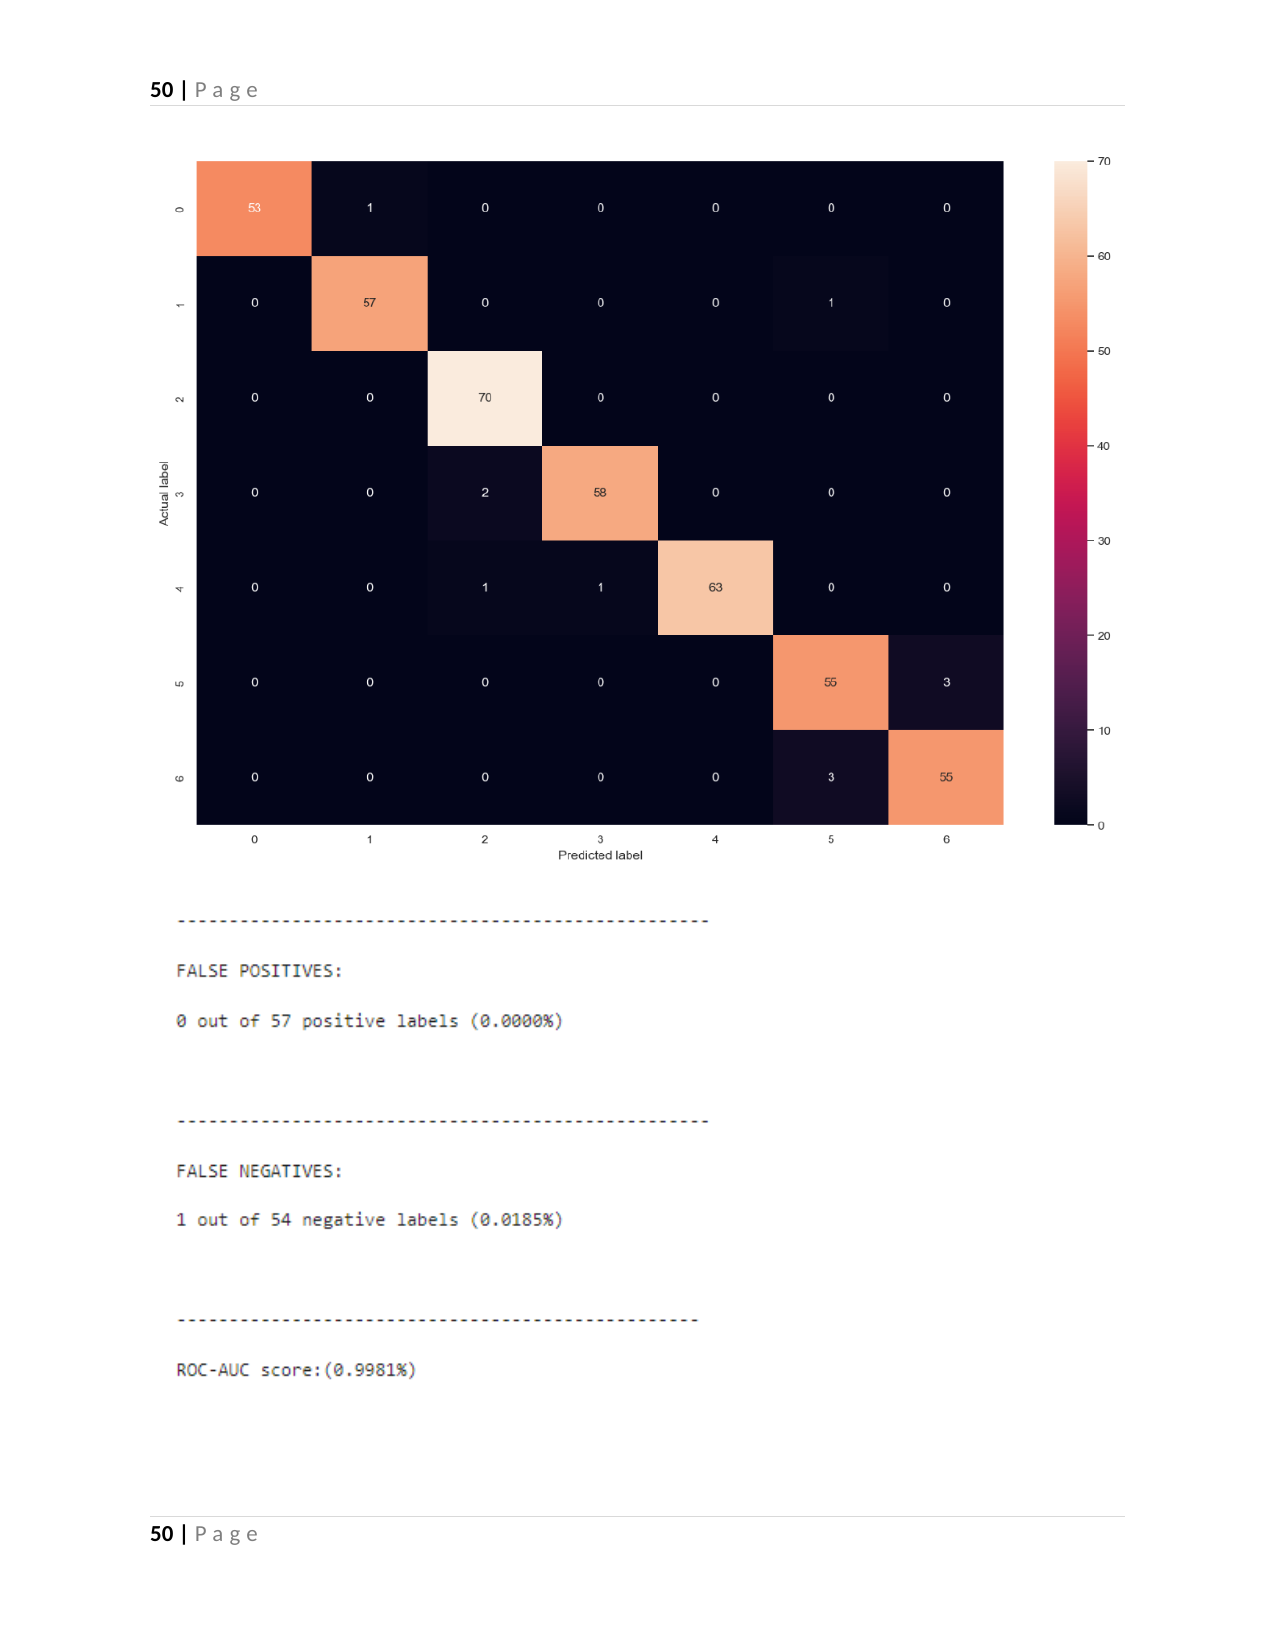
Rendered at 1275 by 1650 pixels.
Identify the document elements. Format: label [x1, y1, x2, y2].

picture [150, 877, 894, 1406]
picture [150, 150, 1125, 870]
